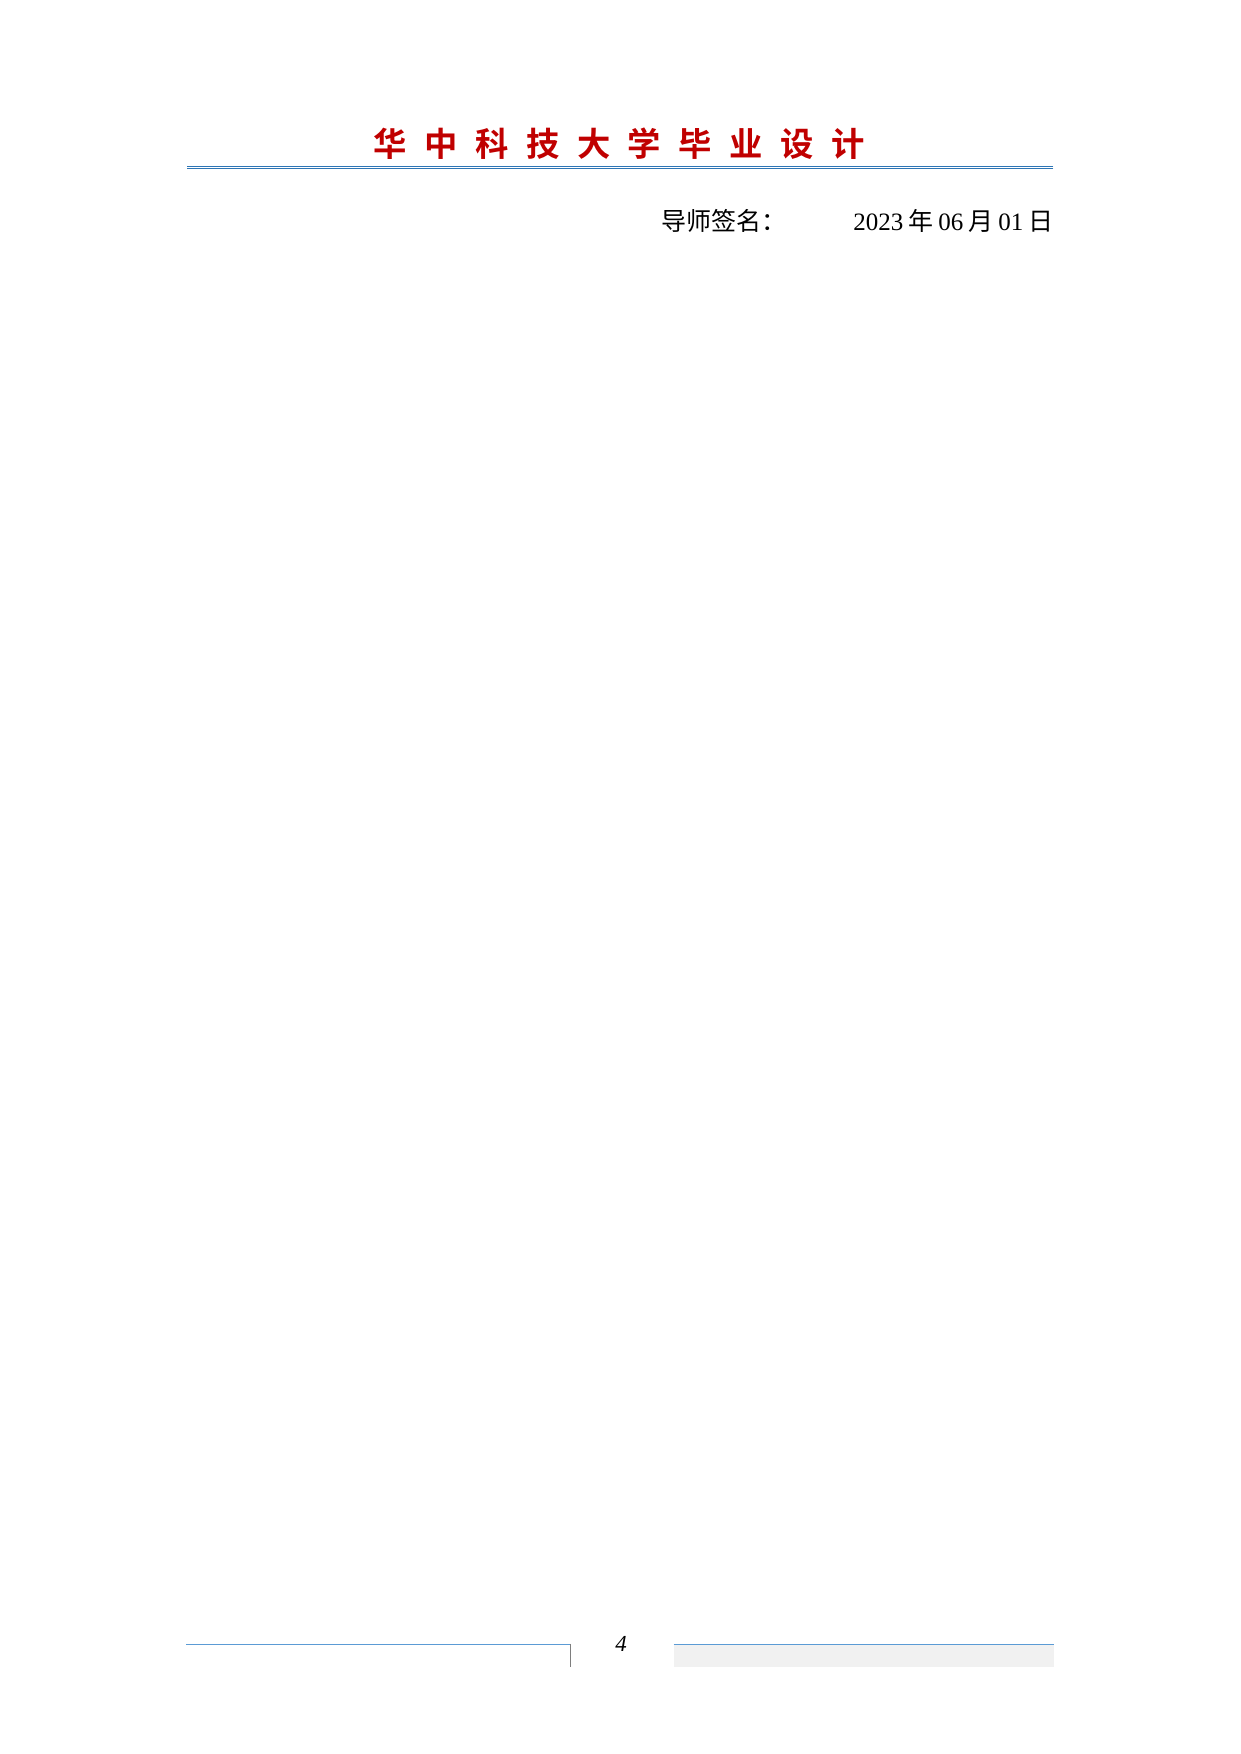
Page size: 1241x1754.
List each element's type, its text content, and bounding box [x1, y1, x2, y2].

text 导师签名： [187, 202, 1053, 238]
